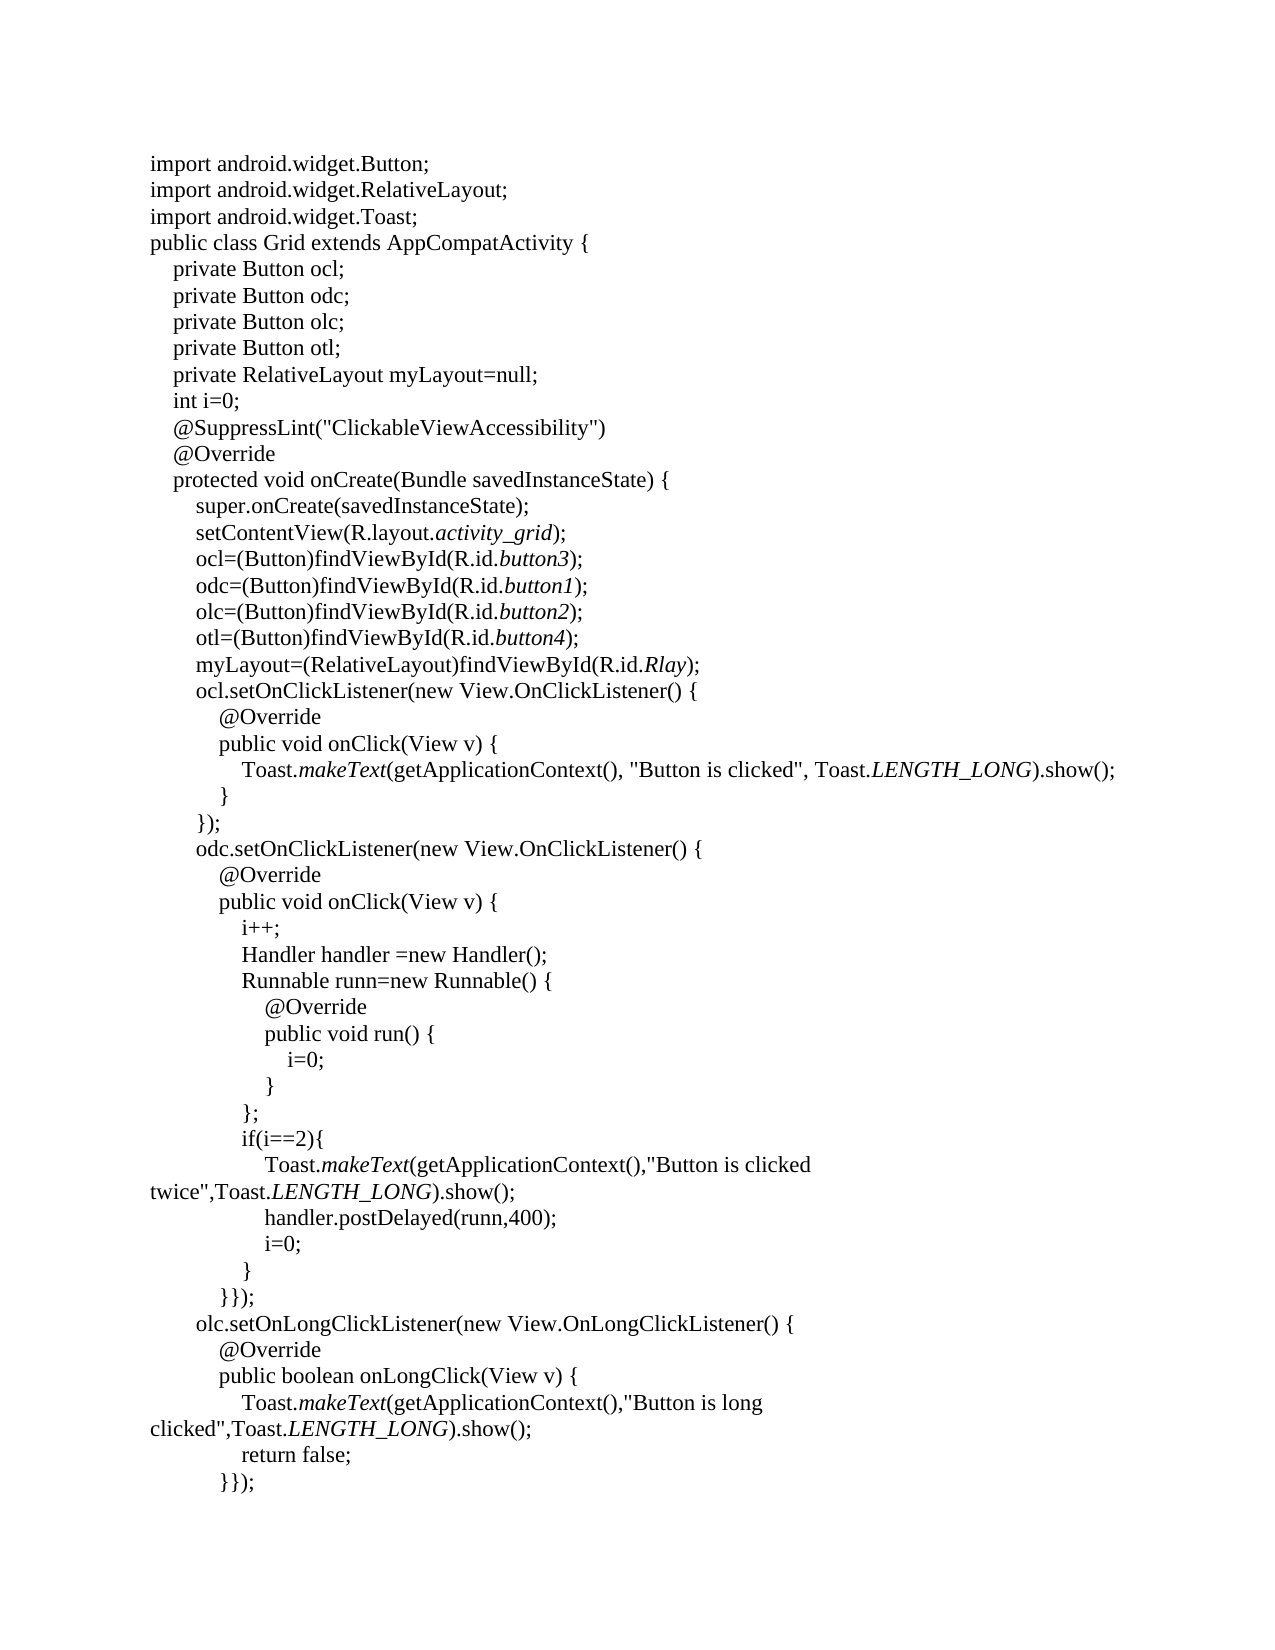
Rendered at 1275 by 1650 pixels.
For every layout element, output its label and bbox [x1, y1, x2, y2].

text [150, 150, 1125, 1494]
